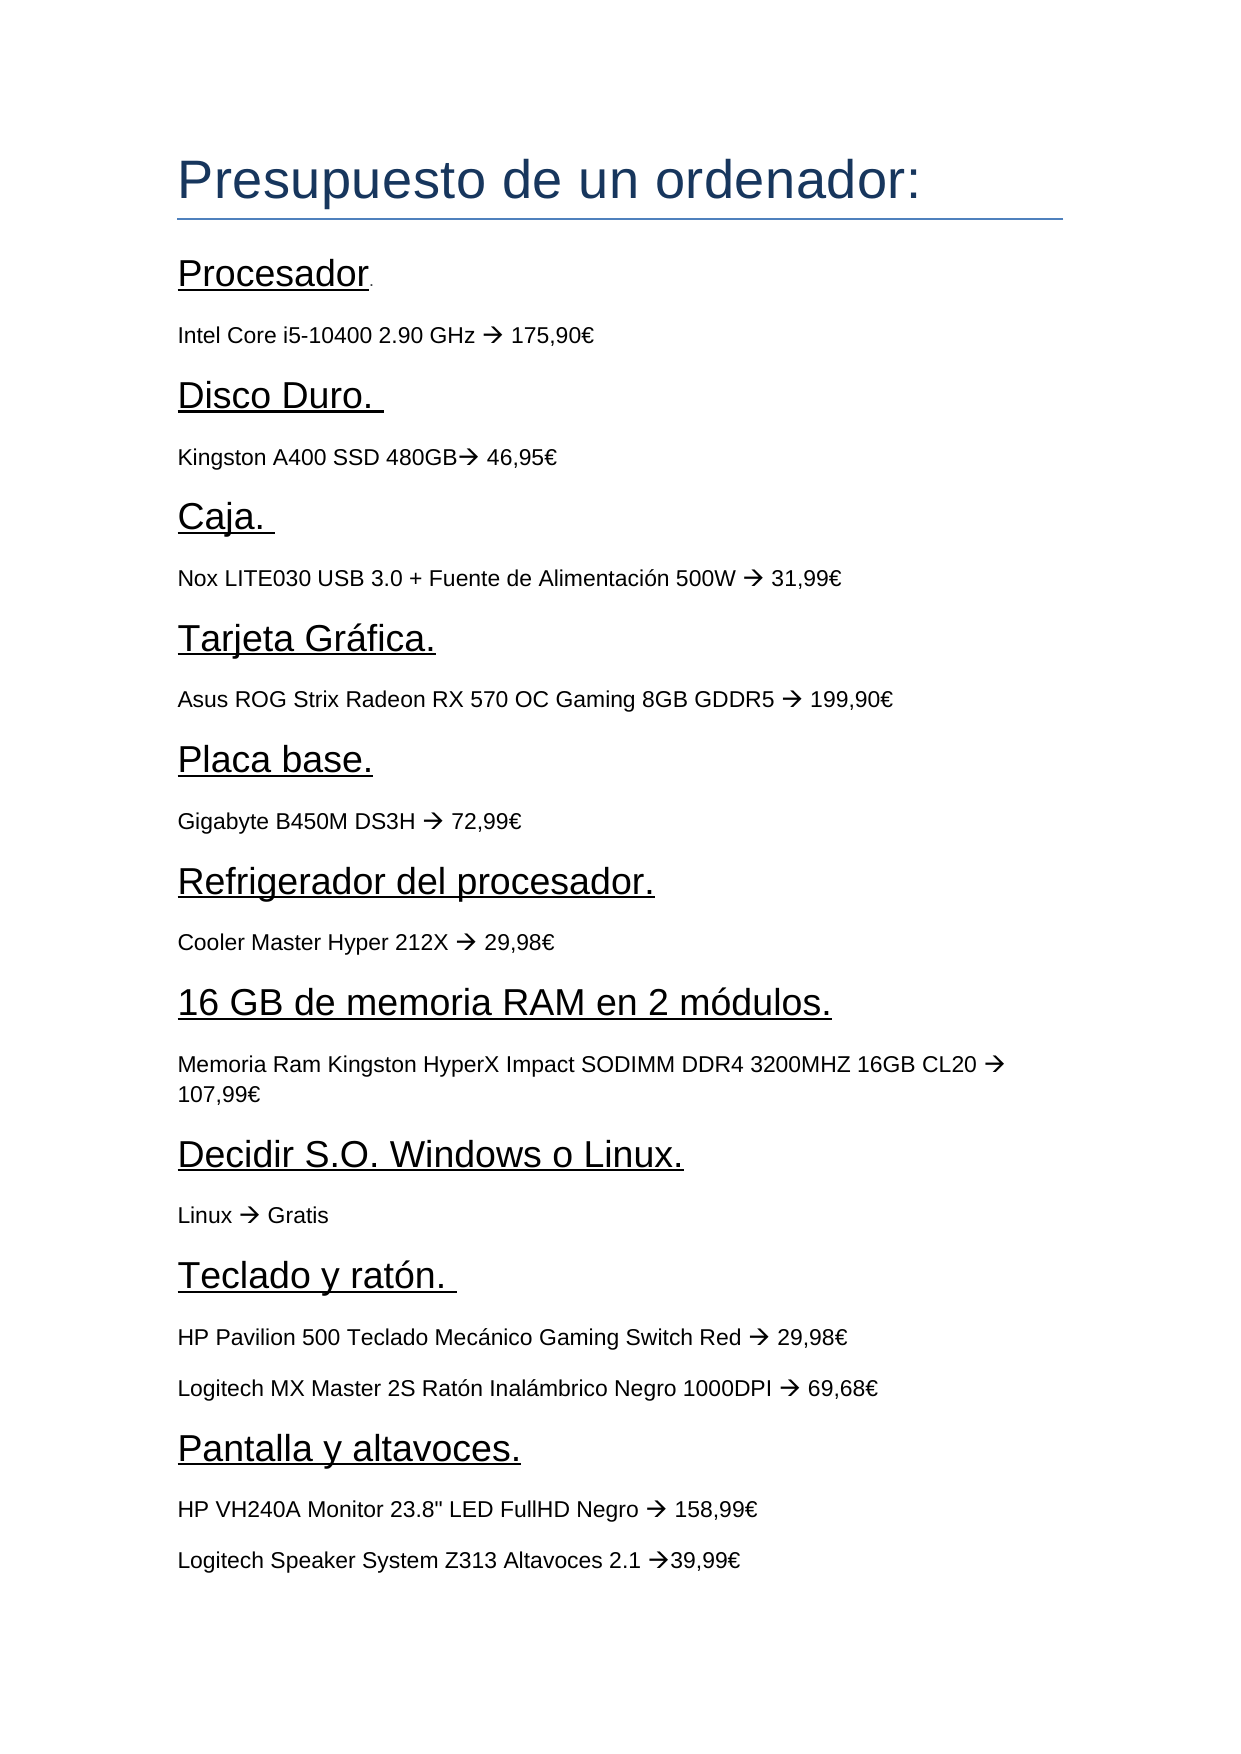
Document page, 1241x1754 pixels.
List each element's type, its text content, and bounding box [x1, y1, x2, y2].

subtitle Disco Duro. [177, 373, 1063, 416]
text Logitech Speaker System Z313 Altavoces 2.1 39,99€ [177, 1547, 1063, 1574]
subtitle Placa base. [177, 737, 1063, 781]
subtitle Decidir S.O. Windows o Linux. [177, 1132, 1063, 1175]
subtitle Teclado y ratón. [177, 1253, 1063, 1297]
text Logitech MX Master 2S Ratón Inalámbrico Negro 1000DPI 69,68€ [177, 1375, 1063, 1401]
text Gigabyte B450M DS3H 72,99€ [177, 808, 1063, 834]
text Intel Core i5-10400 2.90 GHz 175,90€ [177, 322, 1063, 348]
text HP Pavilion 500 Teclado Mecánico Gaming Switch Red 29,98€ [177, 1324, 1063, 1350]
title Presupuesto de un ordenador: [177, 148, 1063, 218]
subtitle Refrigerador del procesador. [177, 859, 1063, 902]
subtitle 16 GB de memoria RAM en 2 módulos. [177, 980, 1063, 1023]
text Procesador. [177, 252, 1063, 295]
text HP VH240A Monitor 23.8" LED FullHD Negro 158,99€ [177, 1496, 1063, 1523]
text Kingston A400 SSD 480GB 46,95€ [177, 443, 1063, 470]
text Nox LITE030 USB 3.0 + Fuente de Alimentación 500W 31,99€ [177, 565, 1063, 591]
text Linux Gratis [177, 1202, 1063, 1229]
text Memoria Ram Kingston HyperX Impact SODIMM DDR4 3200MHZ 16GB CL20 107,99€ [177, 1051, 1063, 1107]
subtitle Tarjeta Gráfica. [177, 616, 1063, 659]
text Cooler Master Hyper 212X 29,98€ [177, 929, 1063, 956]
subtitle Caja. [177, 494, 1063, 538]
text Asus ROG Strix Radeon RX 570 OC Gaming 8GB GDDR5 199,90€ [177, 686, 1063, 713]
subtitle Pantalla y altavoces. [177, 1426, 1063, 1469]
